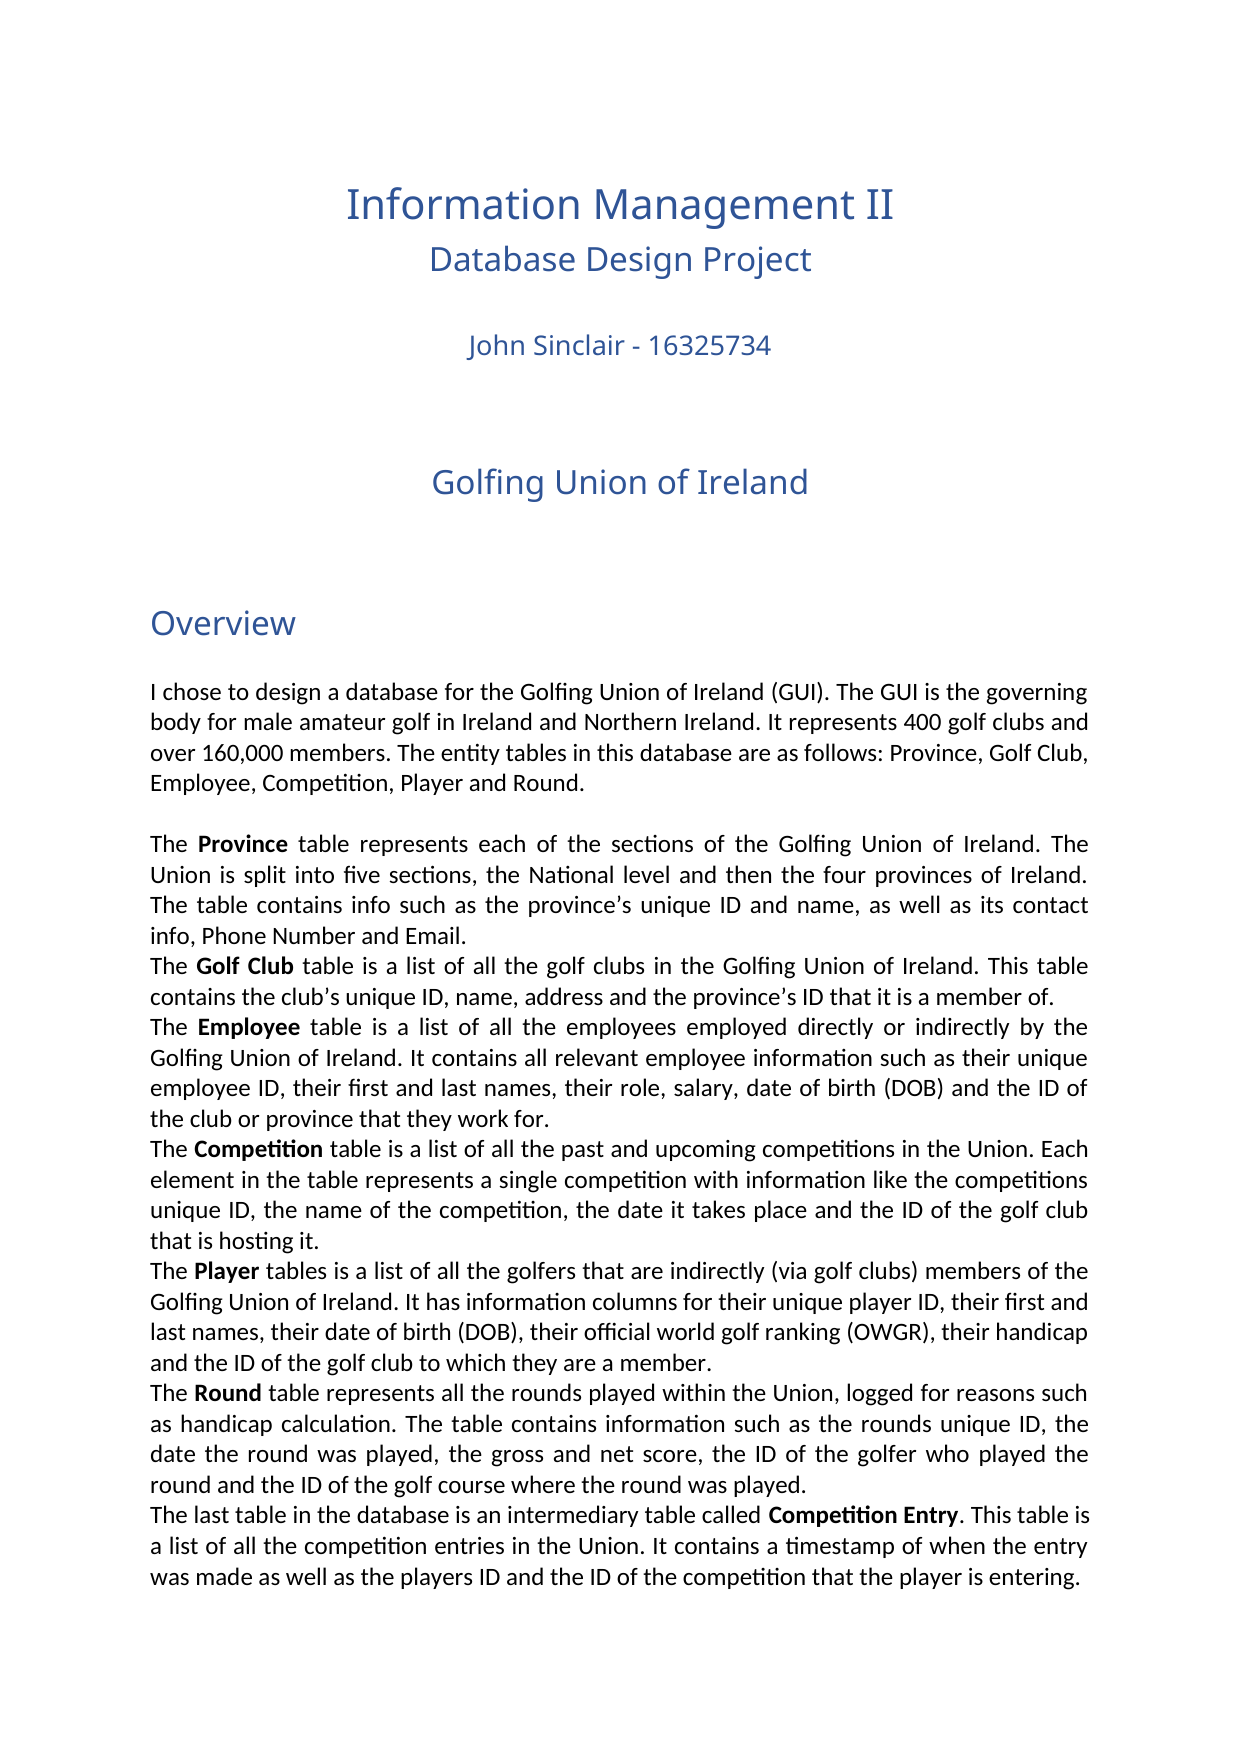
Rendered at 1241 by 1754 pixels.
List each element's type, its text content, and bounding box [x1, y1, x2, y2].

subtitle Golfing Union of Ireland [150, 459, 1090, 504]
subtitle Database Design Project [150, 236, 1090, 281]
subtitle Overview [150, 600, 1090, 645]
text The Golf Club table is a list of all the golf clubs in the Golfing Union of Ireland. This table contains the club’s unique ID, name, address and the province’s ID that it is a member of. [150, 950, 1090, 1011]
subtitle John Sinclair - 16325734 [150, 327, 1090, 363]
text I chose to design a database for the Golfing Union of Ireland (GUI). The GUI is the governing body for male amateur golf in Ireland and Northern Ireland. It represents 400 golf clubs and over 160,000 members. The entity tables in this database are as follows: Province, Golf Club, Employee, Competition, Player and Round. [150, 676, 1090, 798]
text The Round table represents all the rounds played within the Union, logged for reasons such as handicap calculation. The table contains information such as the rounds unique ID, the date the round was played, the gross and net score, the ID of the golfer who played the round and the ID of the golf course where the round was played. [150, 1378, 1090, 1500]
text The Player tables is a list of all the golfers that are indirectly (via golf clubs) members of the Golfing Union of Ireland. It has information columns for their unique player ID, their first and last names, their date of birth (DOB), their official world golf ranking (OWGR), their handicap and the ID of the golf club to which they are a member. [150, 1256, 1090, 1378]
text The last table in the database is an intermediary table called Competition Entry. This table is a list of all the competition entries in the Union. It contains a timestamp of when the entry was made as well as the players ID and the ID of the competition that the player is entering. [150, 1500, 1090, 1591]
text The Province table represents each of the sections of the Golfing Union of Ireland. The Union is split into five sections, the National level and then the four provinces of Ireland. The table contains info such as the province’s unique ID and name, as well as its contact info, Phone Number and Email. [150, 828, 1090, 950]
text The Employee table is a list of all the employees employed directly or indirectly by the Golfing Union of Ireland. It contains all relevant employee information such as their unique employee ID, their first and last names, their role, salary, date of birth (DOB) and the ID of the club or province that they work for. [150, 1011, 1090, 1133]
subtitle Information Management II [150, 175, 1090, 232]
text The Competition table is a list of all the past and upcoming competitions in the Union. Each element in the table represents a single competition with information like the competitions unique ID, the name of the competition, the date it takes place and the ID of the golf club that is hosting it. [150, 1133, 1090, 1256]
